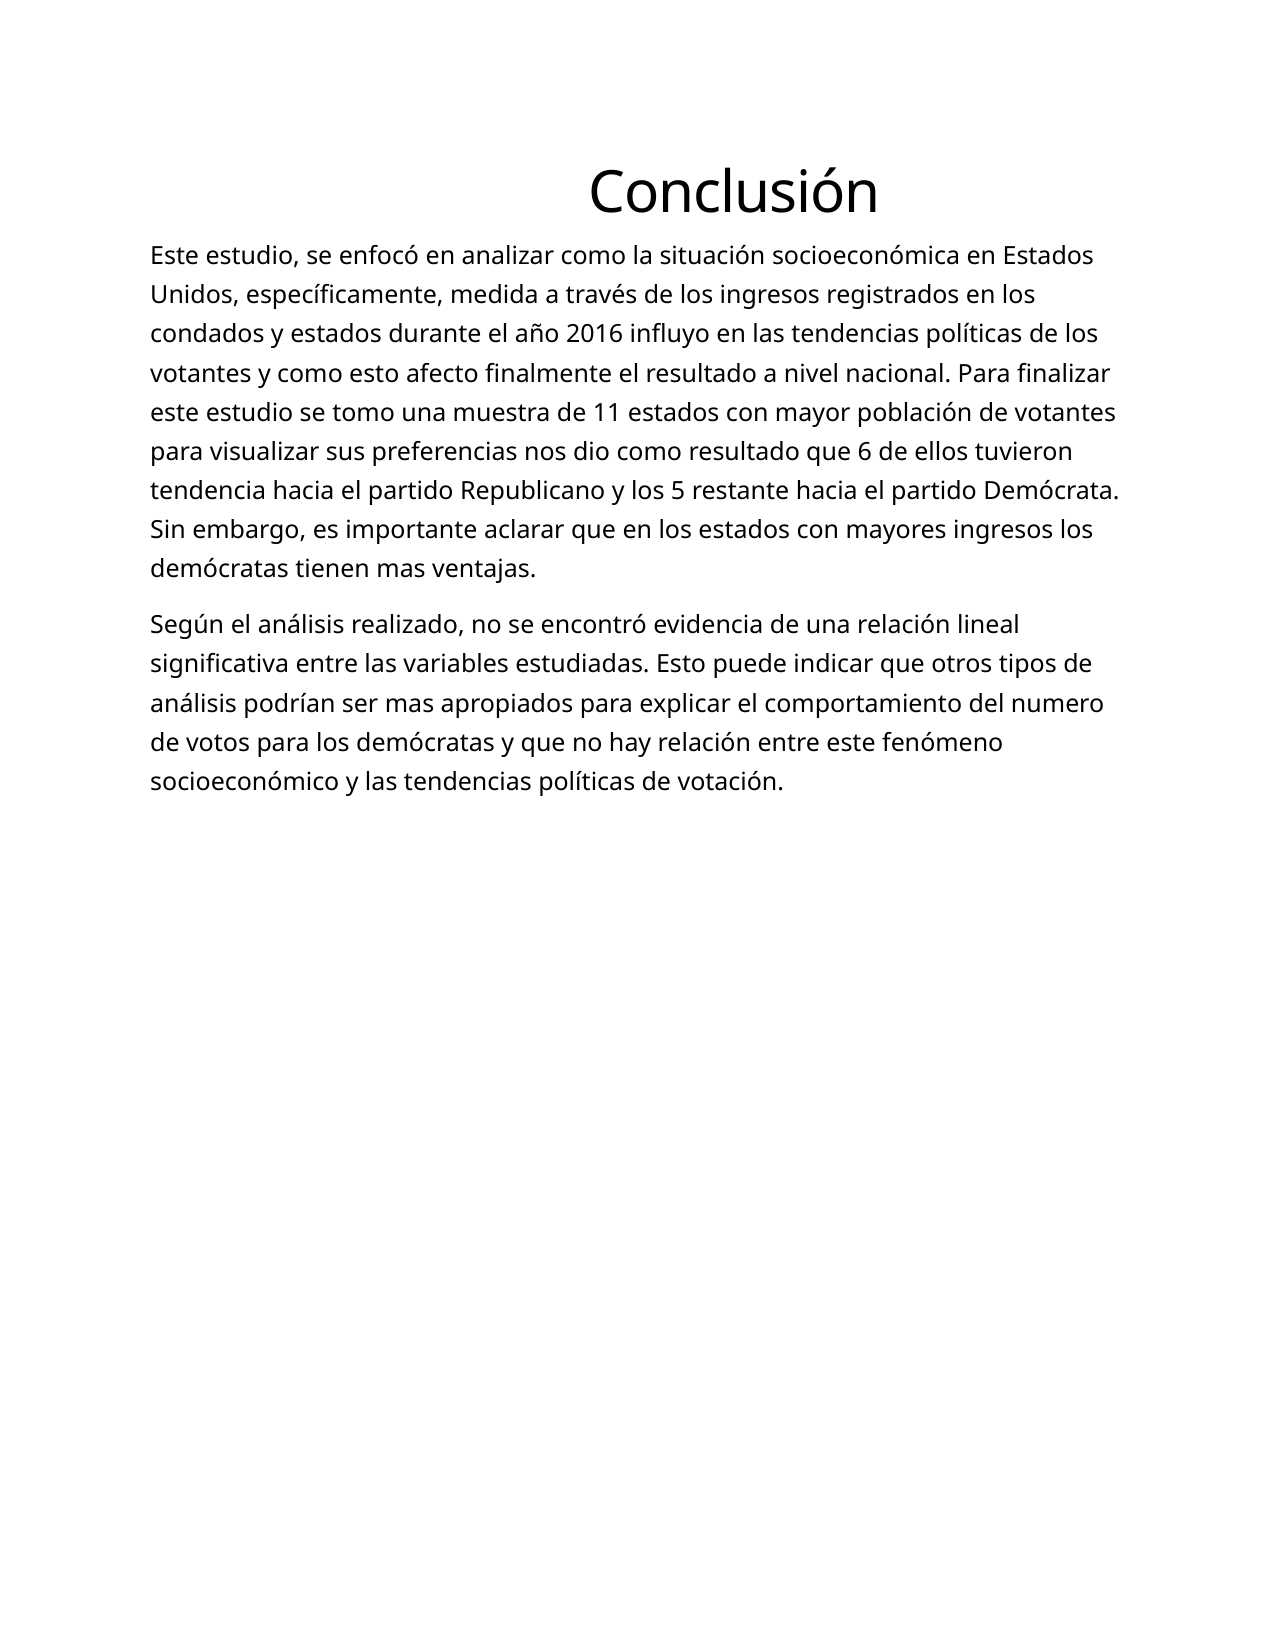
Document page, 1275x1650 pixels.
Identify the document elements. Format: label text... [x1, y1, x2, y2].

text Según el análisis realizado, no se encontró evidencia de una relación lineal significativa entre las variables estudiadas. Esto puede indicar que otros tipos de análisis podrían ser mas apropiados para explicar el comportamiento del numero de votos para los demócratas y que no hay relación entre este fenómeno socioeconómico y las tendencias políticas de votación. [150, 607, 1125, 798]
text Este estudio, se enfocó en analizar como la situación socioeconómica en Estados Unidos, específicamente, medida a través de los ingresos registrados en los condados y estados durante el año 2016 influyo en las tendencias políticas de los votantes y como esto afecto finalmente el resultado a nivel nacional. Para finalizar este estudio se tomo una muestra de 11 estados con mayor población de votantes para visualizar sus preferencias nos dio como resultado que 6 de ellos tuvieron tendencia hacia el partido Republicano y los 5 restante hacia el partido Demócrata. Sin embargo, es importante aclarar que en los estados con mayores ingresos los demócratas tienen mas ventajas. [150, 238, 1125, 585]
title Conclusión [150, 150, 1125, 229]
